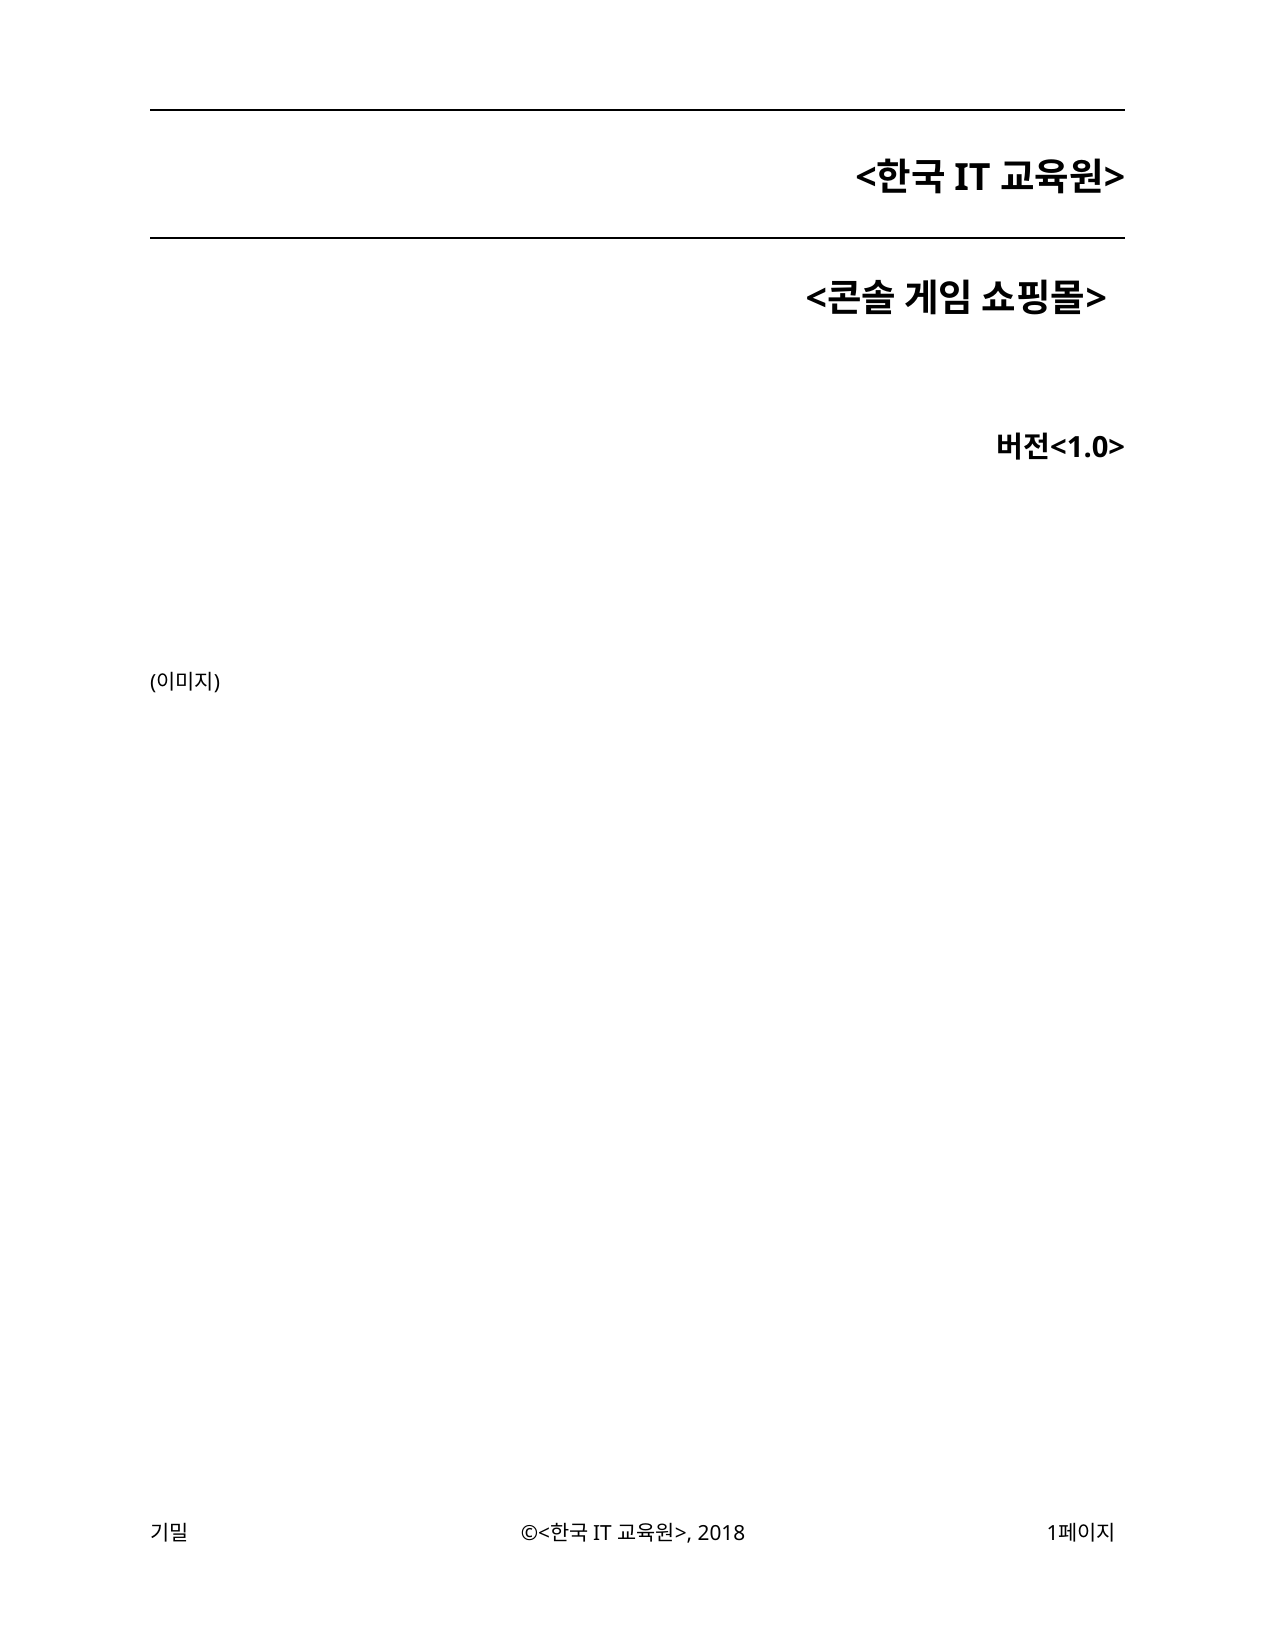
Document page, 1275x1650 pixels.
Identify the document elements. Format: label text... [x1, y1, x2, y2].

text (이미지) [150, 665, 1125, 696]
title 버전<1.0> [150, 424, 1125, 466]
title <콘솔 게임 쇼핑몰> [150, 267, 1107, 322]
